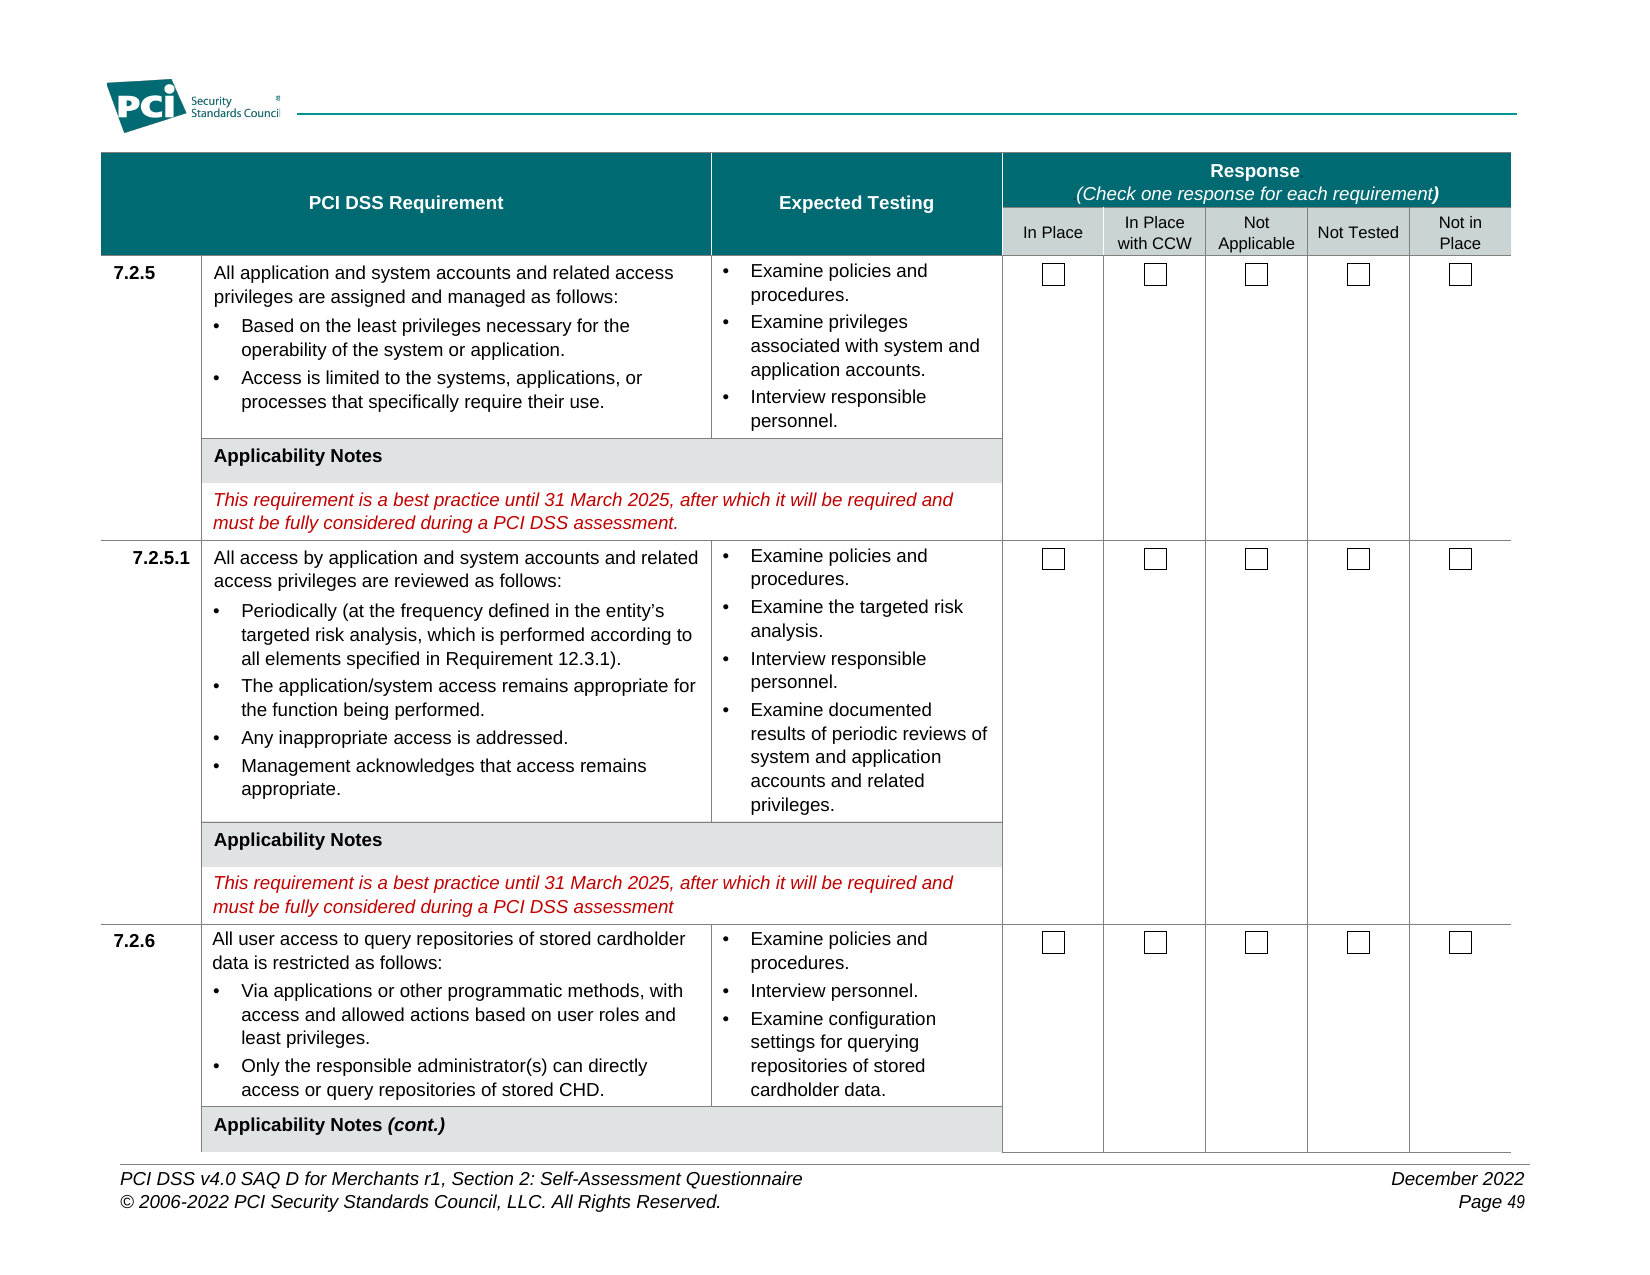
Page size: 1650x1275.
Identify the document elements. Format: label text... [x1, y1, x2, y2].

table_cell [1104, 541, 1205, 923]
table_cell Not in Place [1410, 208, 1511, 255]
table_cell All user access to query repositories of stored cardholder data is restricted as follows: Via applications or other programmatic methods, with access and allowed actions based on user roles and least privileges. Only the responsible administrator(s) can directly access or query repositories of stored CHD. [202, 925, 711, 1106]
table_cell [1206, 541, 1307, 923]
table_cell [1410, 541, 1511, 923]
table_cell 7.2.5.1 [101, 541, 201, 923]
table_cell Not Tested [1308, 208, 1409, 255]
table_cell 7.2.5 [101, 256, 201, 540]
table_cell [1308, 925, 1409, 1152]
table_cell [1410, 925, 1511, 1152]
table_cell This requirement is a best practice until 31 March 2025, after which it will be required and must be fully considered during a PCI DSS assessment. [202, 483, 1002, 540]
table_cell All access by application and system accounts and related access privileges are reviewed as follows: Periodically (at the frequency defined in the entity’s targeted risk analysis, which is performed according to all elements specified in Requirement 12.3.1). The application/system access remains appropriate for the function being performed. Any inappropriate access is addressed. Management acknowledges that access remains appropriate. [202, 541, 711, 821]
table_cell [1104, 256, 1205, 540]
table_cell [1308, 256, 1409, 540]
table_cell [1308, 541, 1409, 923]
picture [106, 79, 281, 133]
table_header Response14F 15F(Check one response for each requirement) [1003, 153, 1511, 207]
table_cell All application and system accounts and related access privileges are assigned and managed as follows: Based on the least privileges necessary for the operability of the system or application. Access is limited to the systems, applications, or processes that specifically require their use. [202, 256, 711, 438]
table_cell Not Applicable [1206, 208, 1307, 255]
table_cell [1104, 925, 1205, 1152]
table_cell Applicability Notes [202, 823, 1002, 867]
table_header PCI DSS Requirement [101, 153, 711, 255]
table_cell In Place with CCW [1104, 208, 1205, 255]
table_cell Examine policies and procedures. Interview personnel. Examine configuration settings for querying repositories of stored cardholder data. [712, 925, 1002, 1106]
table_cell Examine policies and procedures. Examine the targeted risk analysis. Interview responsible personnel. Examine documented results of periodic reviews of system and application accounts and related privileges. [712, 541, 1002, 821]
table_cell [1410, 256, 1511, 540]
table_cell [1206, 256, 1307, 540]
table_cell [1003, 925, 1103, 1152]
table_cell Examine policies and procedures. Examine privileges associated with system and application accounts. Interview responsible personnel. [712, 256, 1002, 438]
table_cell Applicability Notes (cont.) [202, 1107, 1002, 1152]
table_cell [1206, 925, 1307, 1152]
table_cell In Place [1003, 208, 1103, 255]
table_cell Applicability Notes [202, 439, 1002, 483]
table_header Expected Testing [712, 153, 1002, 255]
table_cell 7.2.6 [101, 925, 201, 1152]
table_cell [1003, 541, 1103, 923]
table_cell This requirement is a best practice until 31 March 2025, after which it will be required and must be fully considered during a PCI DSS assessment [202, 867, 1002, 923]
table_cell [1003, 256, 1103, 540]
